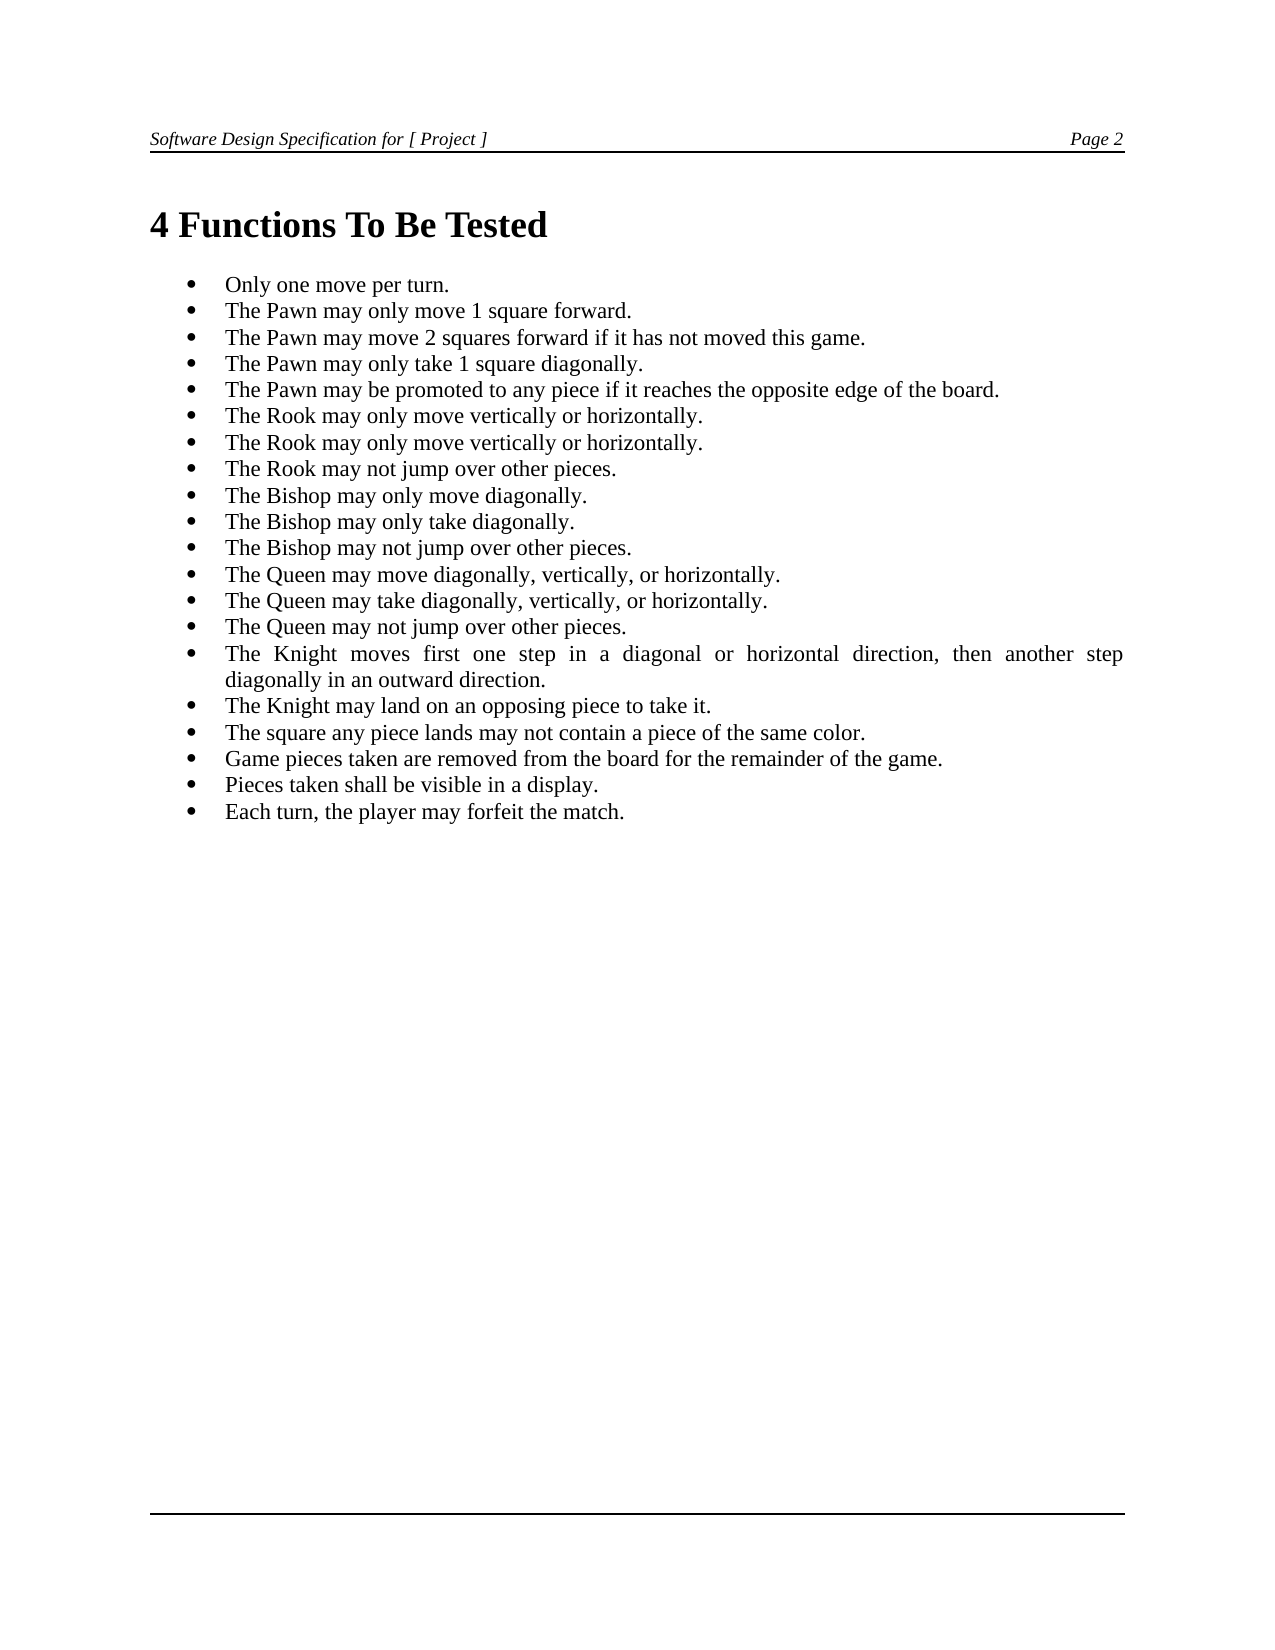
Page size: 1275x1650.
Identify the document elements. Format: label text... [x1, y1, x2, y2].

list The square any piece lands may not contain a piece of the same color. [187, 719, 1125, 745]
list The Queen may take diagonally, vertically, or horizontally. [187, 587, 1125, 613]
list The Bishop may only take diagonally. [187, 508, 1125, 534]
list The Bishop may not jump over other pieces. [187, 534, 1125, 561]
list The Pawn may only move 1 square forward. [187, 297, 1125, 323]
list Only one move per turn. [187, 271, 1125, 297]
list The Rook may not jump over other pieces. [187, 455, 1125, 482]
list The Rook may only move vertically or horizontally. [187, 429, 1125, 455]
list The Pawn may only take 1 square diagonally. [187, 350, 1125, 376]
list The Rook may only move vertically or horizontally. [187, 403, 1125, 429]
list The Pawn may move 2 squares forward if it has not moved this game. [187, 323, 1125, 350]
list The Knight may land on an opposing piece to take it. [187, 692, 1125, 719]
list The Queen may move diagonally, vertically, or horizontally. [187, 561, 1125, 587]
list The Queen may not jump over other pieces. [187, 613, 1125, 640]
list The Knight moves first one step in a diagonal or horizontal direction, then another step diagonally in an outward direction. [187, 640, 1125, 692]
list Pieces taken shall be visible in a display. [187, 772, 1125, 798]
list The Bishop may only move diagonally. [187, 482, 1125, 508]
subtitle Functions To Be Tested [150, 203, 1125, 246]
list Each turn, the player may forfeit the match. [187, 798, 1125, 824]
list The Pawn may be promoted to any piece if it reaches the opposite edge of the board. [187, 376, 1125, 403]
list Game pieces taken are removed from the board for the remainder of the game. [187, 745, 1125, 772]
